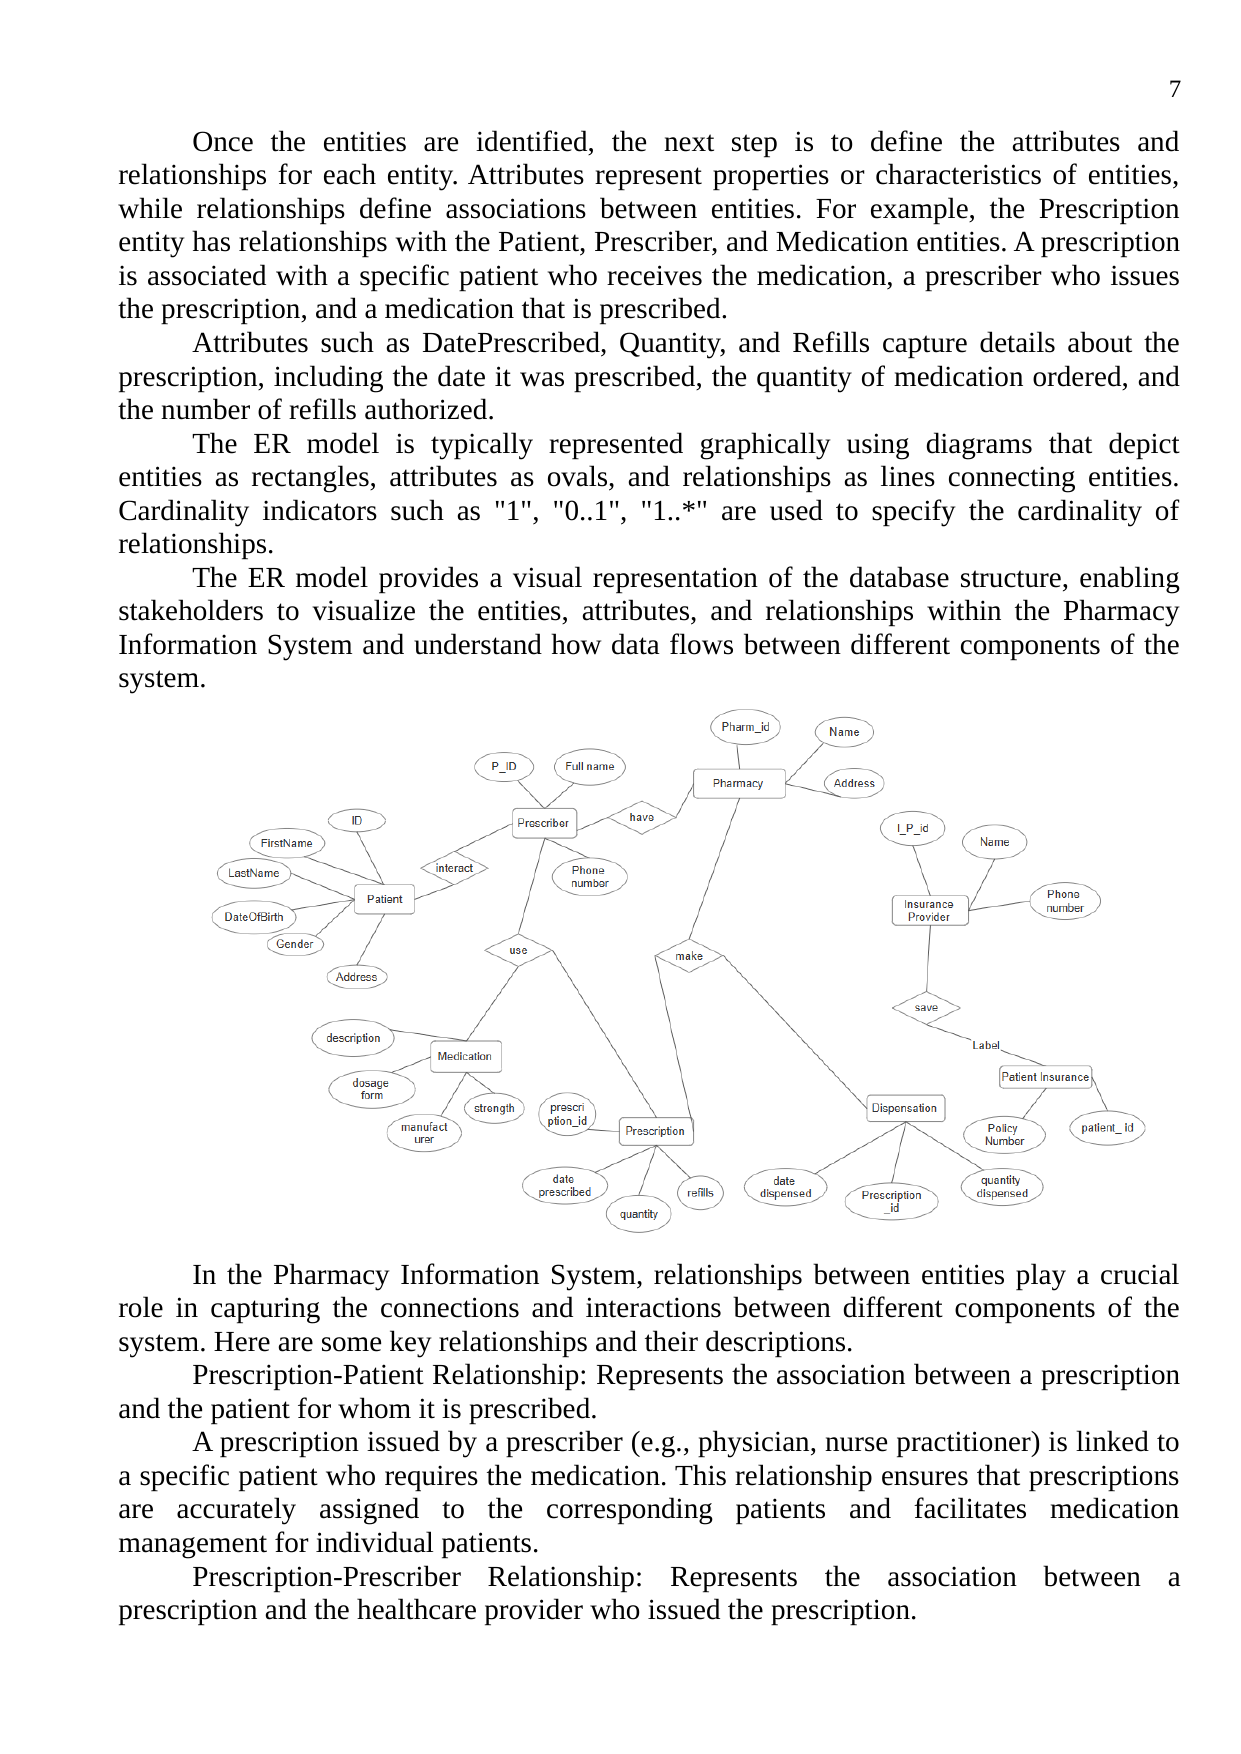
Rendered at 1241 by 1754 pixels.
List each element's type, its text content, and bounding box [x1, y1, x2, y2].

text The ER model provides a visual representation of the database structure, enabling stakeholders to visualize the entities, attributes, and relationships within the Pharmacy Information System and understand how data flows between different components of the system. [118, 560, 1181, 694]
picture [192, 694, 1167, 1257]
text Prescription-Prescriber Relationship: Represents the association between a prescription and the healthcare provider who issued the prescription. [118, 1559, 1181, 1626]
text Attributes such as DatePrescribed, Quantity, and Refills capture details about the prescription, including the date it was prescribed, the quantity of medication ordered, and the number of refills authorized. [118, 325, 1181, 426]
text The ER model is typically represented graphically using diagrams that depict entities as rectangles, attributes as ovals, and relationships as lines connecting entities. Cardinality indicators such as "1", "0..1", "1..*" are used to specify the cardinality of relationships. [118, 426, 1181, 560]
text Prescription-Patient Relationship: Represents the association between a prescription and the patient for whom it is prescribed. [118, 1357, 1181, 1424]
text In the Pharmacy Information System, relationships between entities play a crucial role in capturing the connections and interactions between different components of the system. Here are some key relationships and their descriptions. [118, 1257, 1181, 1357]
text Once the entities are identified, the next step is to define the attributes and relationships for each entity. Attributes represent properties or characteristics of entities, while relationships define associations between entities. For example, the Prescription entity has relationships with the Patient, Prescriber, and Medication entities. A prescription is associated with a specific patient who receives the medication, a prescriber who issues the prescription, and a medication that is prescribed. [118, 124, 1181, 325]
text A prescription issued by a prescriber (e.g., physician, nurse practitioner) is linked to a specific patient who requires the medication. This relationship ensures that prescriptions are accurately assigned to the corresponding patients and facilitates medication management for individual patients. [118, 1424, 1181, 1559]
